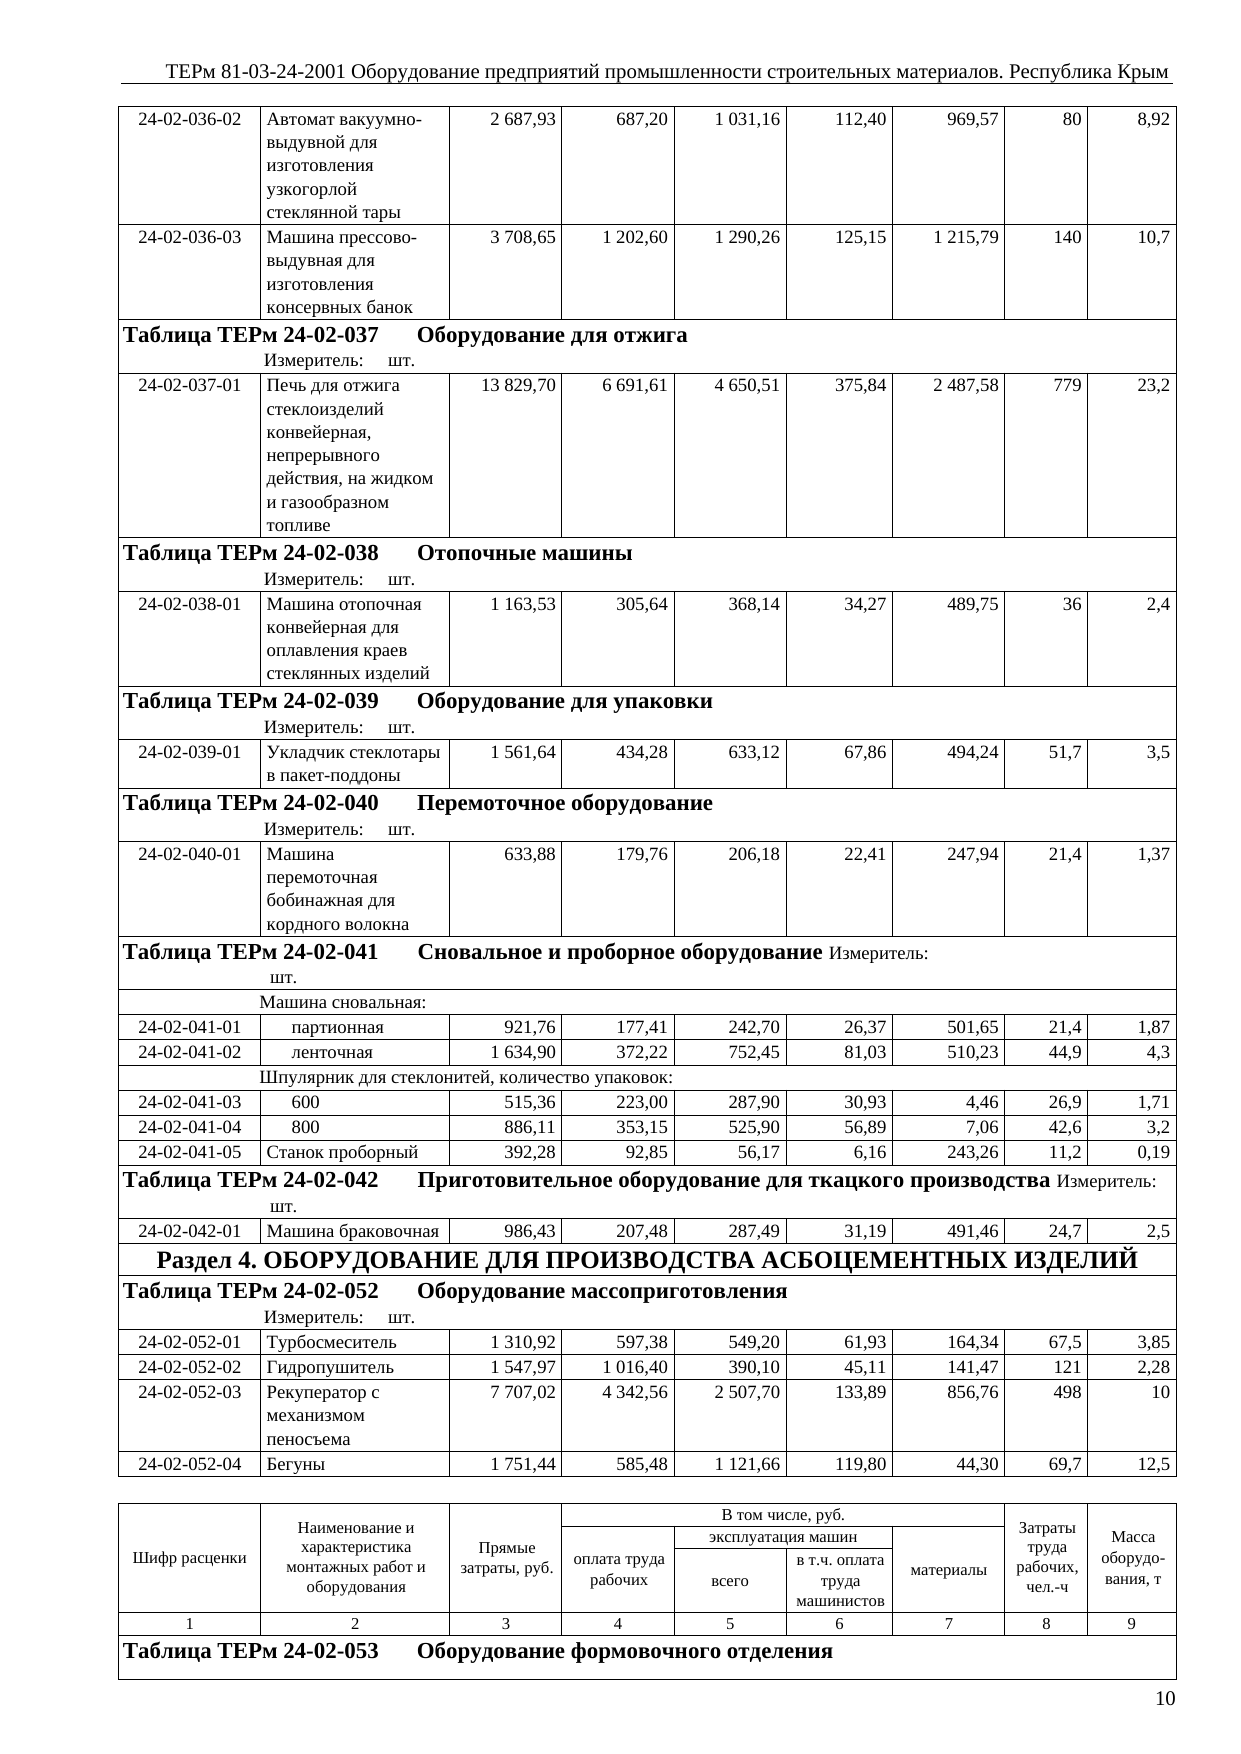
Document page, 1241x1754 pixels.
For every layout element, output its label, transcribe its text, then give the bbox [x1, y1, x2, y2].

table_cell 24-02-041-04 [119, 1116, 260, 1140]
table_cell 81,03 [787, 1040, 892, 1064]
table_cell 6 [787, 1613, 892, 1635]
table_header Масса оборудо- вания, т [1088, 1504, 1176, 1612]
table_cell 287,90 [675, 1091, 786, 1115]
table_cell 2,5 [1088, 1219, 1176, 1243]
table_cell 10 [1088, 1380, 1176, 1451]
table_cell Машина прессово-выдувная для изготовления консервных банок [261, 225, 449, 319]
table_cell 800 [261, 1116, 449, 1140]
table_cell 119,80 [787, 1452, 892, 1476]
table_cell Печь для отжига стеклоизделий конвейерная, непрерывного действия, на жидком и газообразном топливе [261, 374, 449, 537]
table_cell 3 708,65 [450, 225, 561, 319]
table_cell 986,43 [450, 1219, 561, 1243]
table_cell 13 829,70 [450, 374, 561, 537]
table_cell 24-02-052-01 [119, 1330, 260, 1354]
table_cell 24,7 [1005, 1219, 1087, 1243]
table_cell 510,23 [893, 1040, 1004, 1064]
table_cell 372,22 [562, 1040, 674, 1064]
table_cell Машина браковочная [261, 1219, 449, 1243]
table_cell 179,76 [562, 842, 674, 936]
table_cell 1 121,66 [675, 1452, 786, 1476]
table_cell 24-02-041-05 [119, 1141, 260, 1165]
table_cell материалы [893, 1527, 1004, 1612]
table_cell 4 [562, 1613, 674, 1635]
table_cell 24-02-037-01 [119, 374, 260, 537]
table_cell 30,93 [787, 1091, 892, 1115]
table_cell оплата труда рабочих [562, 1527, 674, 1612]
table_cell 633,88 [450, 842, 561, 936]
table_cell 21,4 [1005, 842, 1087, 936]
table_cell Таблица ТЕРм 24-02-040 Перемоточное оборудование Измеритель: шт. [119, 789, 1176, 841]
table_cell 491,46 [893, 1219, 1004, 1243]
table_header Шифр расценки [119, 1504, 260, 1612]
table_cell 36 [1005, 592, 1087, 686]
table_cell 434,28 [562, 740, 674, 788]
table_cell Таблица ТЕРм 24-02-037 Оборудование для отжига Измеритель: шт. [119, 320, 1176, 373]
table_cell 633,12 [675, 740, 786, 788]
table_cell 921,76 [450, 1015, 561, 1039]
table_cell 515,36 [450, 1091, 561, 1115]
table_cell 287,49 [675, 1219, 786, 1243]
table_cell партионная [261, 1015, 449, 1039]
table_cell 24-02-040-01 [119, 842, 260, 936]
table_cell Бегуны [261, 1452, 449, 1476]
table_cell 164,34 [893, 1330, 1004, 1354]
table_cell 1 634,90 [450, 1040, 561, 1064]
table_cell Таблица ТЕРм 24-02-039 Оборудование для упаковки Измеритель: шт. [119, 687, 1176, 739]
table_cell 969,57 [893, 107, 1004, 224]
table_cell Машина отопочная конвейерная для оплавления краев стеклянных изделий [261, 592, 449, 686]
table_cell 21,4 [1005, 1015, 1087, 1039]
table_cell 1 547,97 [450, 1355, 561, 1379]
table_header Наименование и характеристика монтажных работ и оборудования [261, 1504, 449, 1612]
table_cell 11,2 [1005, 1141, 1087, 1165]
table_cell 0,19 [1088, 1141, 1176, 1165]
table_cell Рекуператор с механизмом пеносъема [261, 1380, 449, 1451]
table_cell 177,41 [562, 1015, 674, 1039]
table_cell 2 [261, 1613, 449, 1635]
table_cell 207,48 [562, 1219, 674, 1243]
table_cell 31,19 [787, 1219, 892, 1243]
table_cell эксплуатация машин [675, 1527, 892, 1548]
table_cell 4 650,51 [675, 374, 786, 537]
table_cell 206,18 [675, 842, 786, 936]
table_cell 24-02-052-02 [119, 1355, 260, 1379]
table_cell 687,20 [562, 107, 674, 224]
table_cell 501,65 [893, 1015, 1004, 1039]
table_cell 1 016,40 [562, 1355, 674, 1379]
table_cell 69,7 [1005, 1452, 1087, 1476]
table_cell 1 290,26 [675, 225, 786, 319]
table_cell 549,20 [675, 1330, 786, 1354]
table_cell Таблица ТЕРм 24-02-042 Приготовительное оборудование для ткацкого производства Измеритель: шт. [119, 1166, 1176, 1218]
table_cell 22,41 [787, 842, 892, 936]
table_cell 1,87 [1088, 1015, 1176, 1039]
table_cell 56,17 [675, 1141, 786, 1165]
table_cell 353,15 [562, 1116, 674, 1140]
table_cell 4,3 [1088, 1040, 1176, 1064]
table_cell 3,85 [1088, 1330, 1176, 1354]
table_cell 10,7 [1088, 225, 1176, 319]
table_cell 67,5 [1005, 1330, 1087, 1354]
table_cell 390,10 [675, 1355, 786, 1379]
table_cell 7 [893, 1613, 1004, 1635]
table_cell 498 [1005, 1380, 1087, 1451]
table_cell Машина сновальная: [119, 990, 1176, 1014]
table_cell 886,11 [450, 1116, 561, 1140]
table_cell 9 [1088, 1613, 1176, 1635]
table_cell 8 [1005, 1613, 1087, 1635]
table_cell 125,15 [787, 225, 892, 319]
table_cell Раздел 4. ОБОРУДОВАНИЕ ДЛЯ ПРОИЗВОДСТВА АСБОЦЕМЕНТНЫХ ИЗДЕЛИЙ [119, 1244, 1176, 1275]
table_cell 24-02-052-04 [119, 1452, 260, 1476]
table_cell 305,64 [562, 592, 674, 686]
table_cell 856,76 [893, 1380, 1004, 1451]
table_cell 6,16 [787, 1141, 892, 1165]
table_cell 779 [1005, 374, 1087, 537]
table_cell 2 507,70 [675, 1380, 786, 1451]
table_cell 392,28 [450, 1141, 561, 1165]
table_cell 3,2 [1088, 1116, 1176, 1140]
table_cell 61,93 [787, 1330, 892, 1354]
table_cell 243,26 [893, 1141, 1004, 1165]
table_cell 45,11 [787, 1355, 892, 1379]
table_cell 23,2 [1088, 374, 1176, 537]
table_cell 141,47 [893, 1355, 1004, 1379]
table_cell 600 [261, 1091, 449, 1115]
table_cell 42,6 [1005, 1116, 1087, 1140]
table_cell 1 561,64 [450, 740, 561, 788]
table_cell 1,71 [1088, 1091, 1176, 1115]
table_cell Автомат вакуумно-выдувной для изготовления узкогорлой стеклянной тары [261, 107, 449, 224]
table_cell Гидропушитель [261, 1355, 449, 1379]
table_cell 585,48 [562, 1452, 674, 1476]
table_cell 24-02-036-02 [119, 107, 260, 224]
table_cell 44,9 [1005, 1040, 1087, 1064]
table_cell 1 310,92 [450, 1330, 561, 1354]
table_cell 7,06 [893, 1116, 1004, 1140]
table_cell 3 [450, 1613, 561, 1635]
table_cell Укладчик стеклотары в пакет-поддоны [261, 740, 449, 788]
table_cell всего [675, 1549, 786, 1612]
table_header Прямые затраты, руб. [450, 1504, 561, 1612]
table_cell 80 [1005, 107, 1087, 224]
table_cell 1 [119, 1613, 260, 1635]
table_cell 375,84 [787, 374, 892, 537]
table_cell 26,9 [1005, 1091, 1087, 1115]
table_cell 51,7 [1005, 740, 1087, 788]
table_cell 525,90 [675, 1116, 786, 1140]
table_cell 2 487,58 [893, 374, 1004, 537]
table_cell 4 342,56 [562, 1380, 674, 1451]
table_cell 133,89 [787, 1380, 892, 1451]
table_cell 24-02-041-03 [119, 1091, 260, 1115]
table_cell 4,46 [893, 1091, 1004, 1115]
table_cell 1 202,60 [562, 225, 674, 319]
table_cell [119, 1636, 1176, 1679]
table_cell 597,38 [562, 1330, 674, 1354]
table_cell 1 031,16 [675, 107, 786, 224]
table_cell 24-02-039-01 [119, 740, 260, 788]
table_cell 56,89 [787, 1116, 892, 1140]
table_cell Станок проборный [261, 1141, 449, 1165]
table_cell 752,45 [675, 1040, 786, 1064]
table_cell 2 687,93 [450, 107, 561, 224]
table_cell Турбосмеситель [261, 1330, 449, 1354]
table_cell 34,27 [787, 592, 892, 686]
table_cell 24-02-041-02 [119, 1040, 260, 1064]
table_cell 24-02-038-01 [119, 592, 260, 686]
table_cell 140 [1005, 225, 1087, 319]
table_cell 6 691,61 [562, 374, 674, 537]
table_cell 5 [675, 1613, 786, 1635]
table_cell 24-02-041-01 [119, 1015, 260, 1039]
table_header В том числе, руб. [562, 1504, 1004, 1526]
table_cell 67,86 [787, 740, 892, 788]
table_cell 92,85 [562, 1141, 674, 1165]
table_cell Шпулярник для стеклонитей, количество упаковок: [119, 1066, 1176, 1089]
table_cell 24-02-052-03 [119, 1380, 260, 1451]
table_cell 121 [1005, 1355, 1087, 1379]
table_cell 12,5 [1088, 1452, 1176, 1476]
table_cell 247,94 [893, 842, 1004, 936]
table_cell Машина перемоточная бобинажная для кордного волокна [261, 842, 449, 936]
table_cell 1 163,53 [450, 592, 561, 686]
table_cell 368,14 [675, 592, 786, 686]
table_header Затраты труда рабочих, чел.-ч [1005, 1504, 1087, 1612]
table_cell 26,37 [787, 1015, 892, 1039]
table_cell 3,5 [1088, 740, 1176, 788]
table_cell в т.ч. оплата труда машинистов [787, 1549, 892, 1612]
table_cell 1 215,79 [893, 225, 1004, 319]
table_cell 1,37 [1088, 842, 1176, 936]
table_cell 24-02-042-01 [119, 1219, 260, 1243]
table_cell Таблица ТЕРм 24-02-052 Оборудование массоприготовления Измеритель: шт. [119, 1276, 1176, 1329]
table_cell Таблица ТЕРм 24-02-041 Сновальное и проборное оборудование Измеритель: шт. [119, 937, 1176, 989]
table_cell 494,24 [893, 740, 1004, 788]
table_cell 2,4 [1088, 592, 1176, 686]
table_cell 1 751,44 [450, 1452, 561, 1476]
table_cell 489,75 [893, 592, 1004, 686]
table_cell 112,40 [787, 107, 892, 224]
table_cell Таблица ТЕРм 24-02-038 Отопочные машины Измеритель: шт. [119, 538, 1176, 591]
table_cell 24-02-036-03 [119, 225, 260, 319]
table_cell 223,00 [562, 1091, 674, 1115]
table_cell 8,92 [1088, 107, 1176, 224]
table_cell 7 707,02 [450, 1380, 561, 1451]
table_cell 242,70 [675, 1015, 786, 1039]
table_cell ленточная [261, 1040, 449, 1064]
table_cell 2,28 [1088, 1355, 1176, 1379]
table_cell 44,30 [893, 1452, 1004, 1476]
